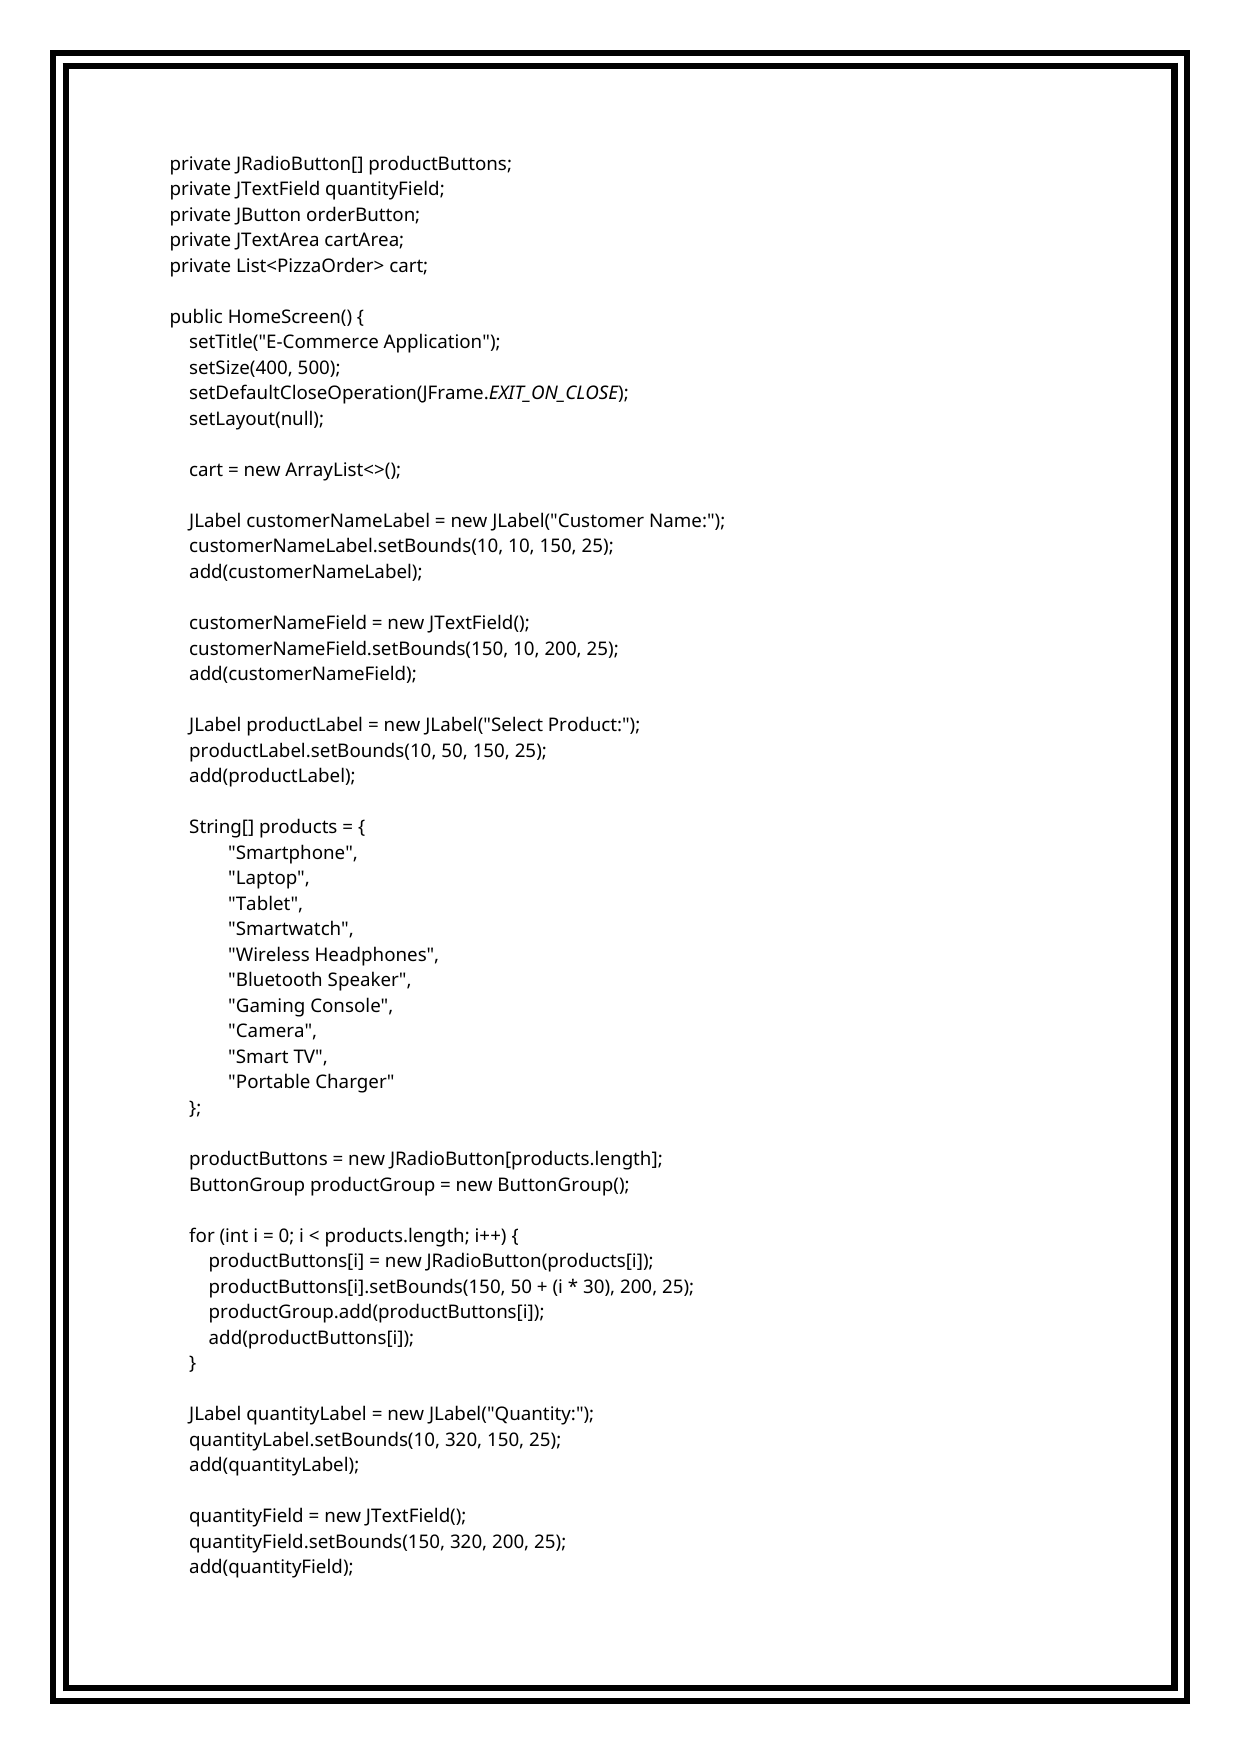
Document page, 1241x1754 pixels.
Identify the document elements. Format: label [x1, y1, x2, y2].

text [150, 150, 1090, 1579]
